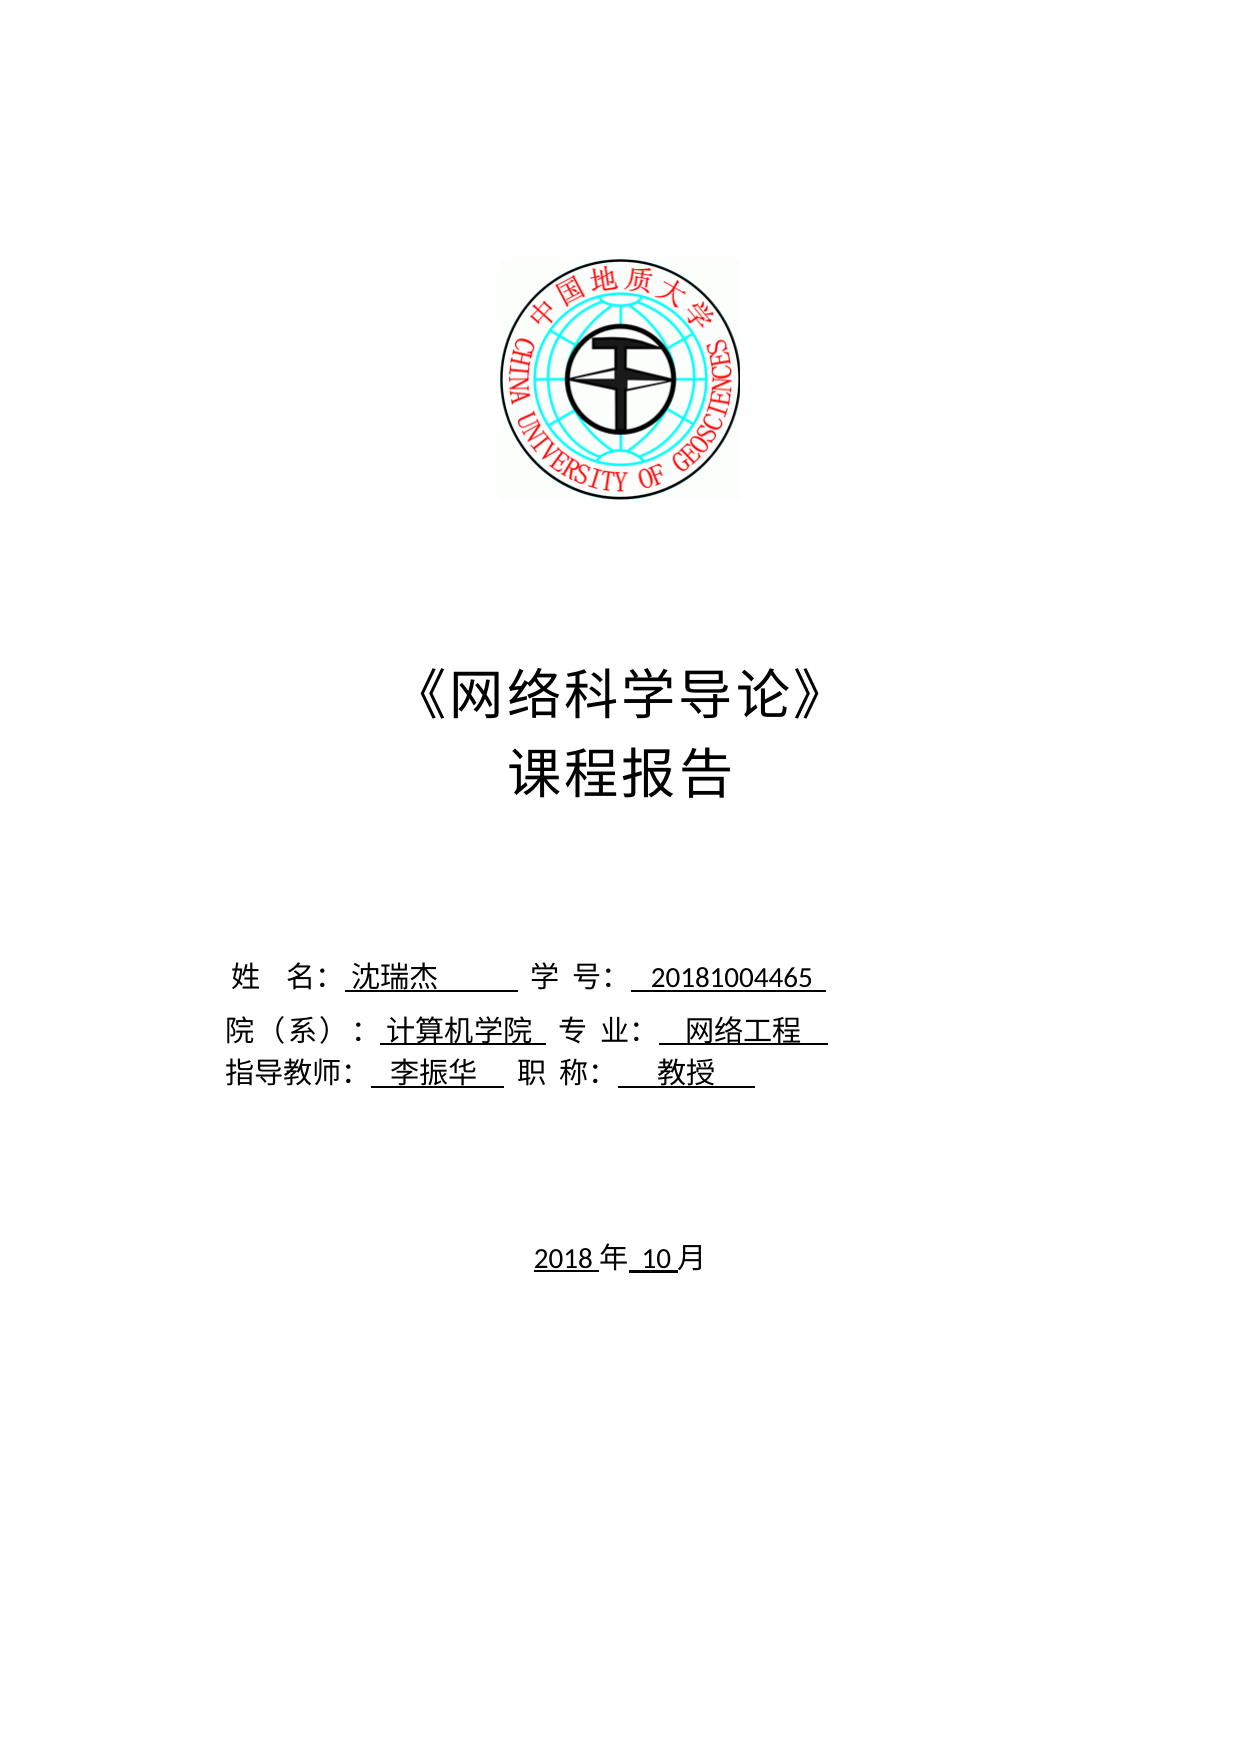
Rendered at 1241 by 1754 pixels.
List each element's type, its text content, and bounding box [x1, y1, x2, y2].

picture [500, 259, 740, 500]
text 课程报告 [187, 730, 1053, 809]
text 指导教师： 李振华 职 称： 教授 [225, 1049, 1053, 1092]
text 2018 年 10 月 [187, 1234, 1053, 1277]
text 姓 名： 沈瑞杰 学 号： 20181004465 [187, 942, 1053, 1007]
text 院（系）： 计算机学院 专 业： 网络工程 [225, 1007, 1053, 1049]
text 《网络科学导论》 [187, 652, 1053, 730]
